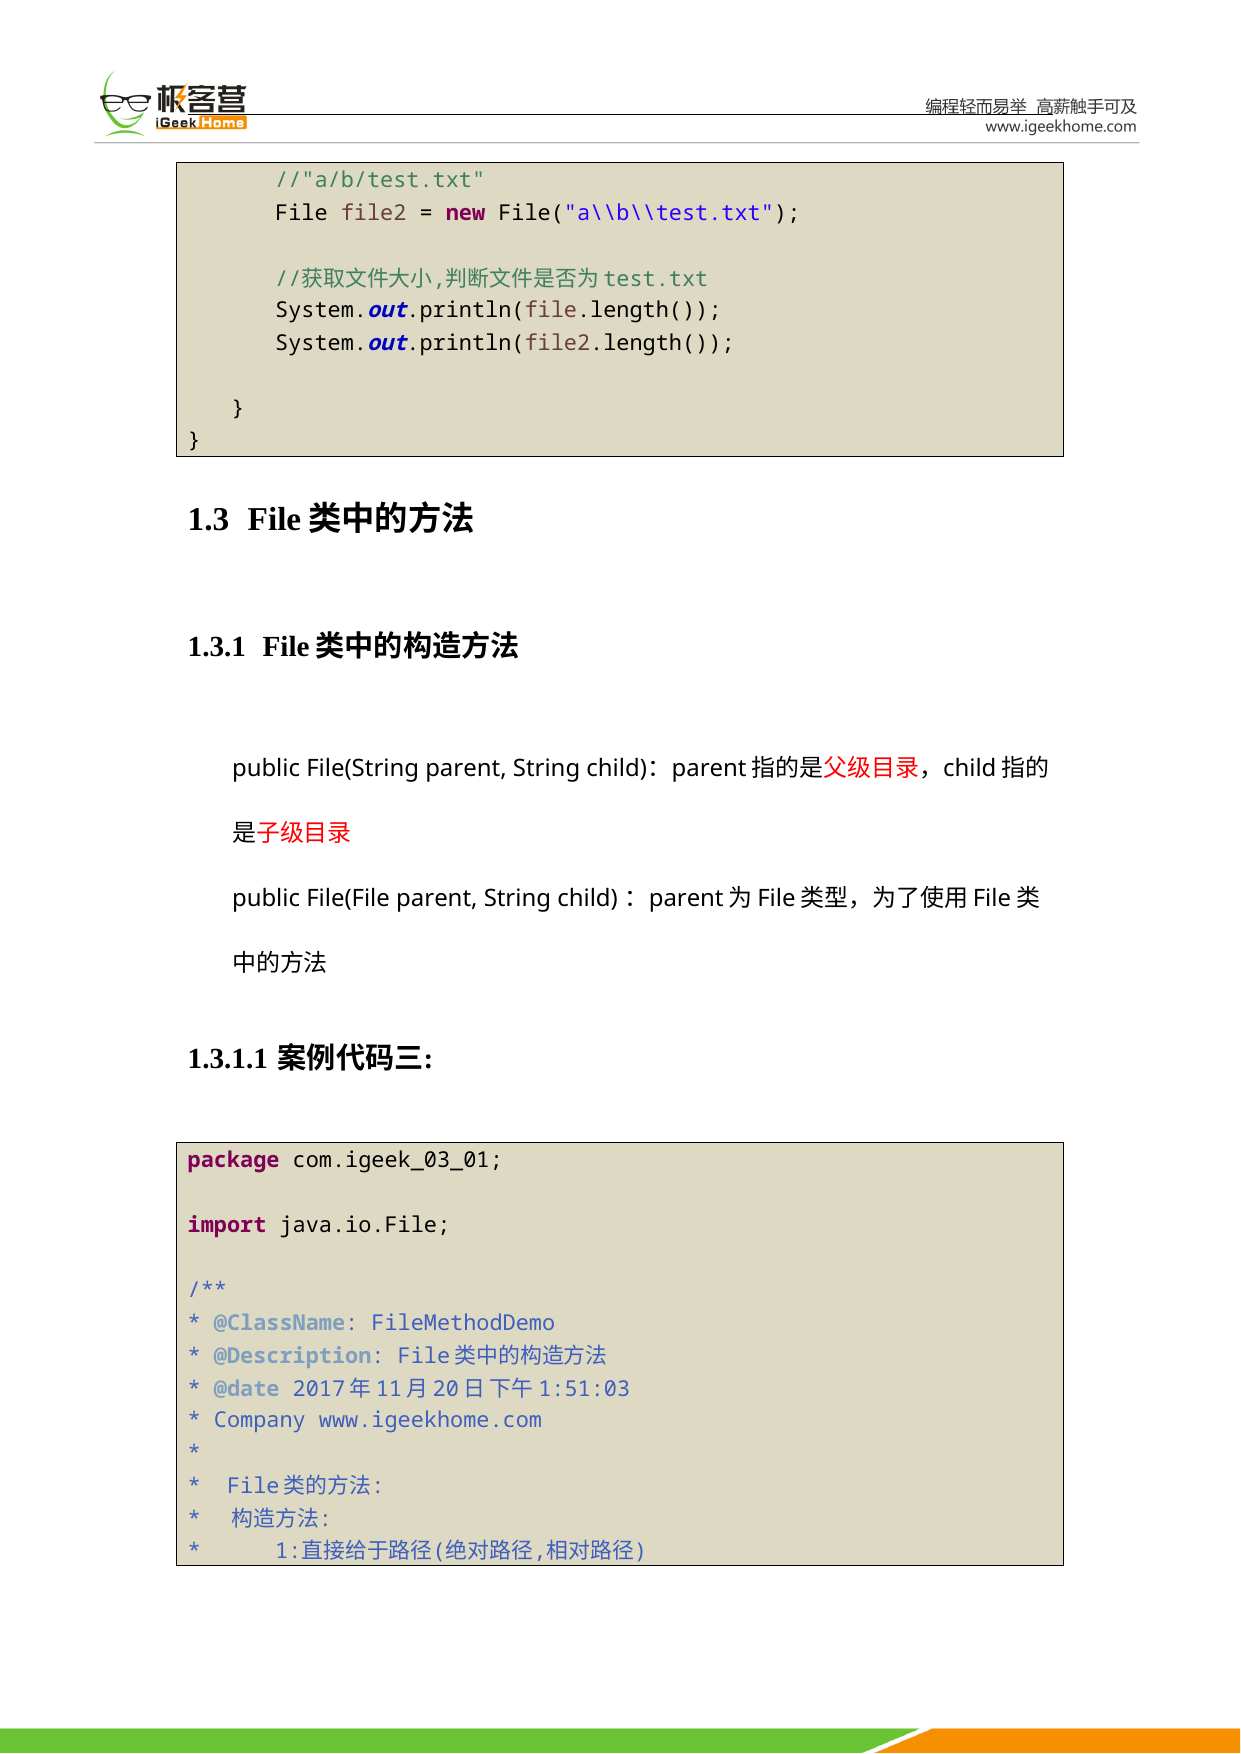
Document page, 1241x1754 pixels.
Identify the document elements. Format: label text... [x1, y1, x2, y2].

picture [0, 1, 1241, 151]
text public File(String parent, String child)：parent指的是父级目录，child指的是子级目录 [232, 734, 1053, 864]
text public File(File parent, String child) ：parent为File类型，为了使用File类中的方法 [232, 864, 1053, 994]
picture [0, 1690, 1241, 1753]
subtitle File类中的方法 [187, 484, 1053, 549]
subtitle File类中的构造方法 [187, 611, 1053, 676]
subtitle 案例代码三: [187, 1023, 1053, 1088]
